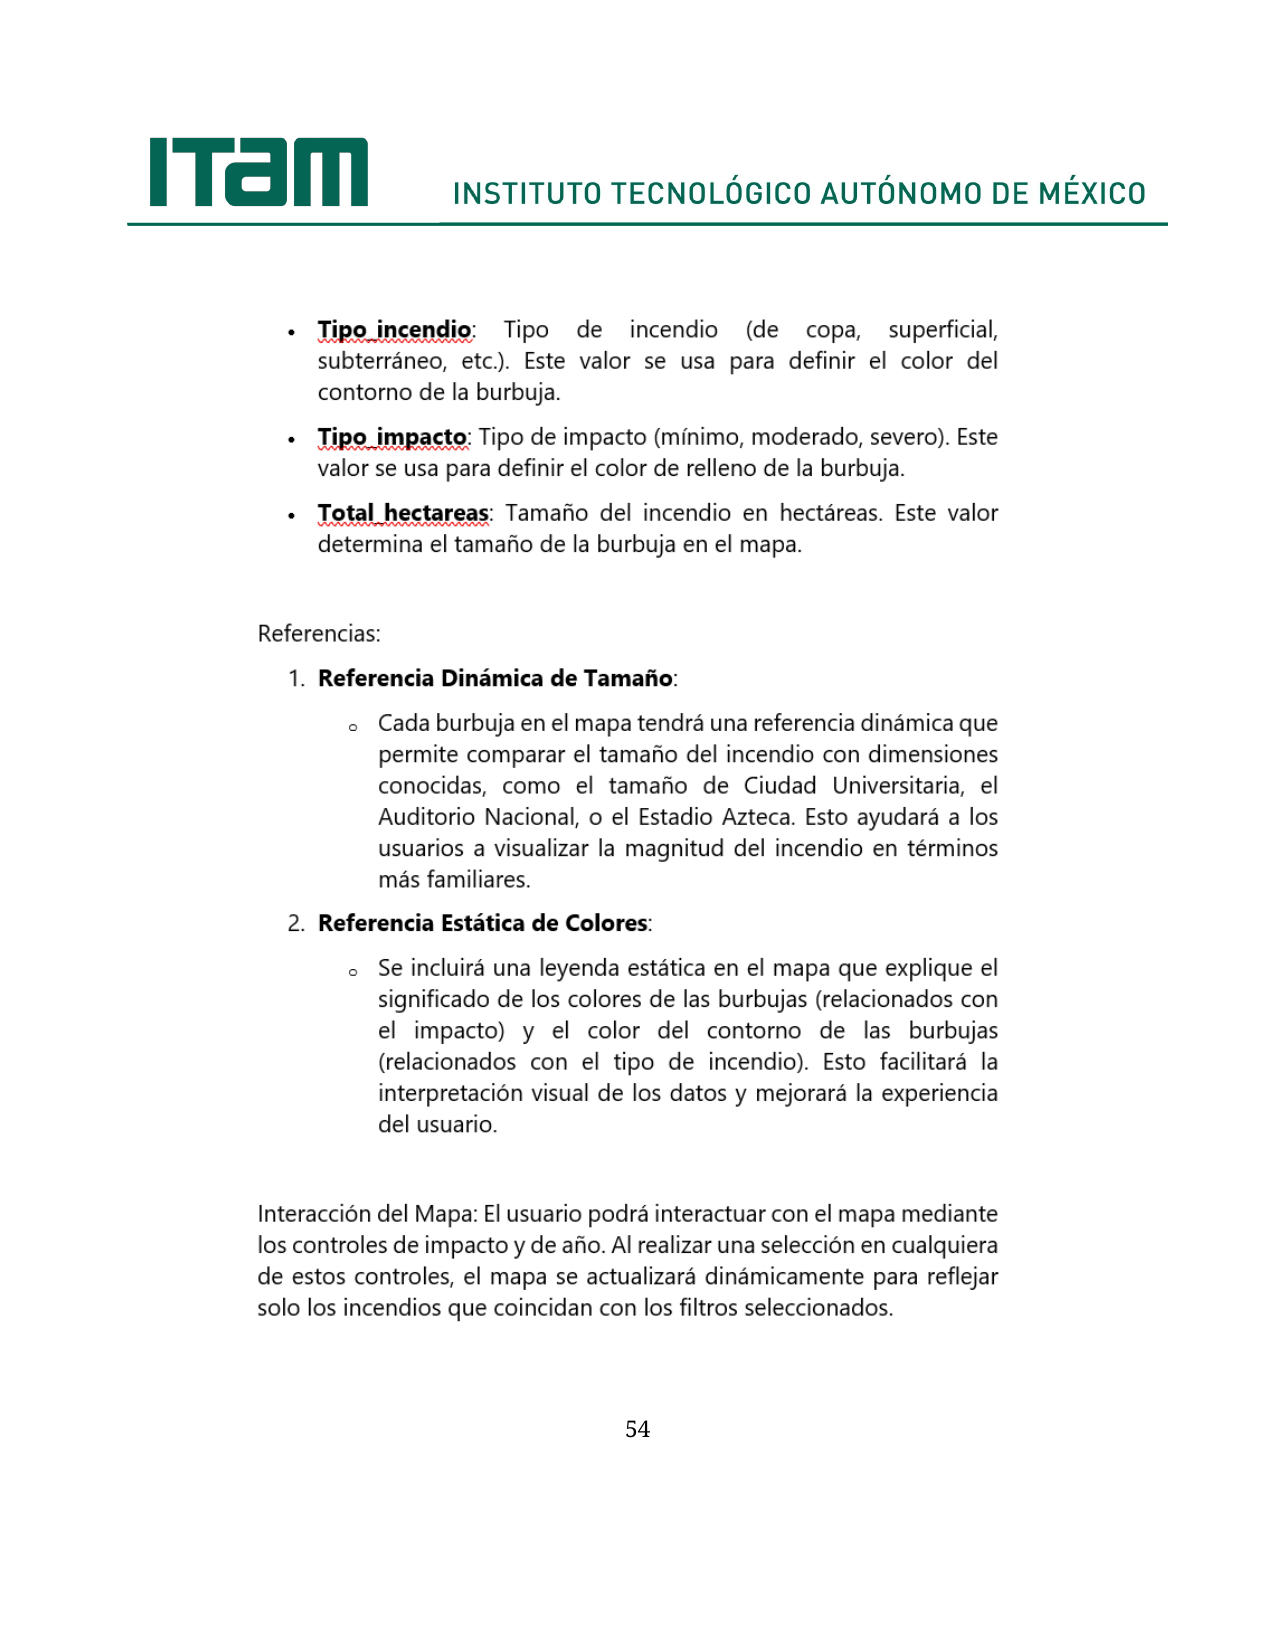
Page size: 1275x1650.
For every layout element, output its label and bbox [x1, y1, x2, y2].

picture [453, 172, 1146, 205]
picture [127, 118, 390, 222]
picture [225, 295, 1050, 1385]
